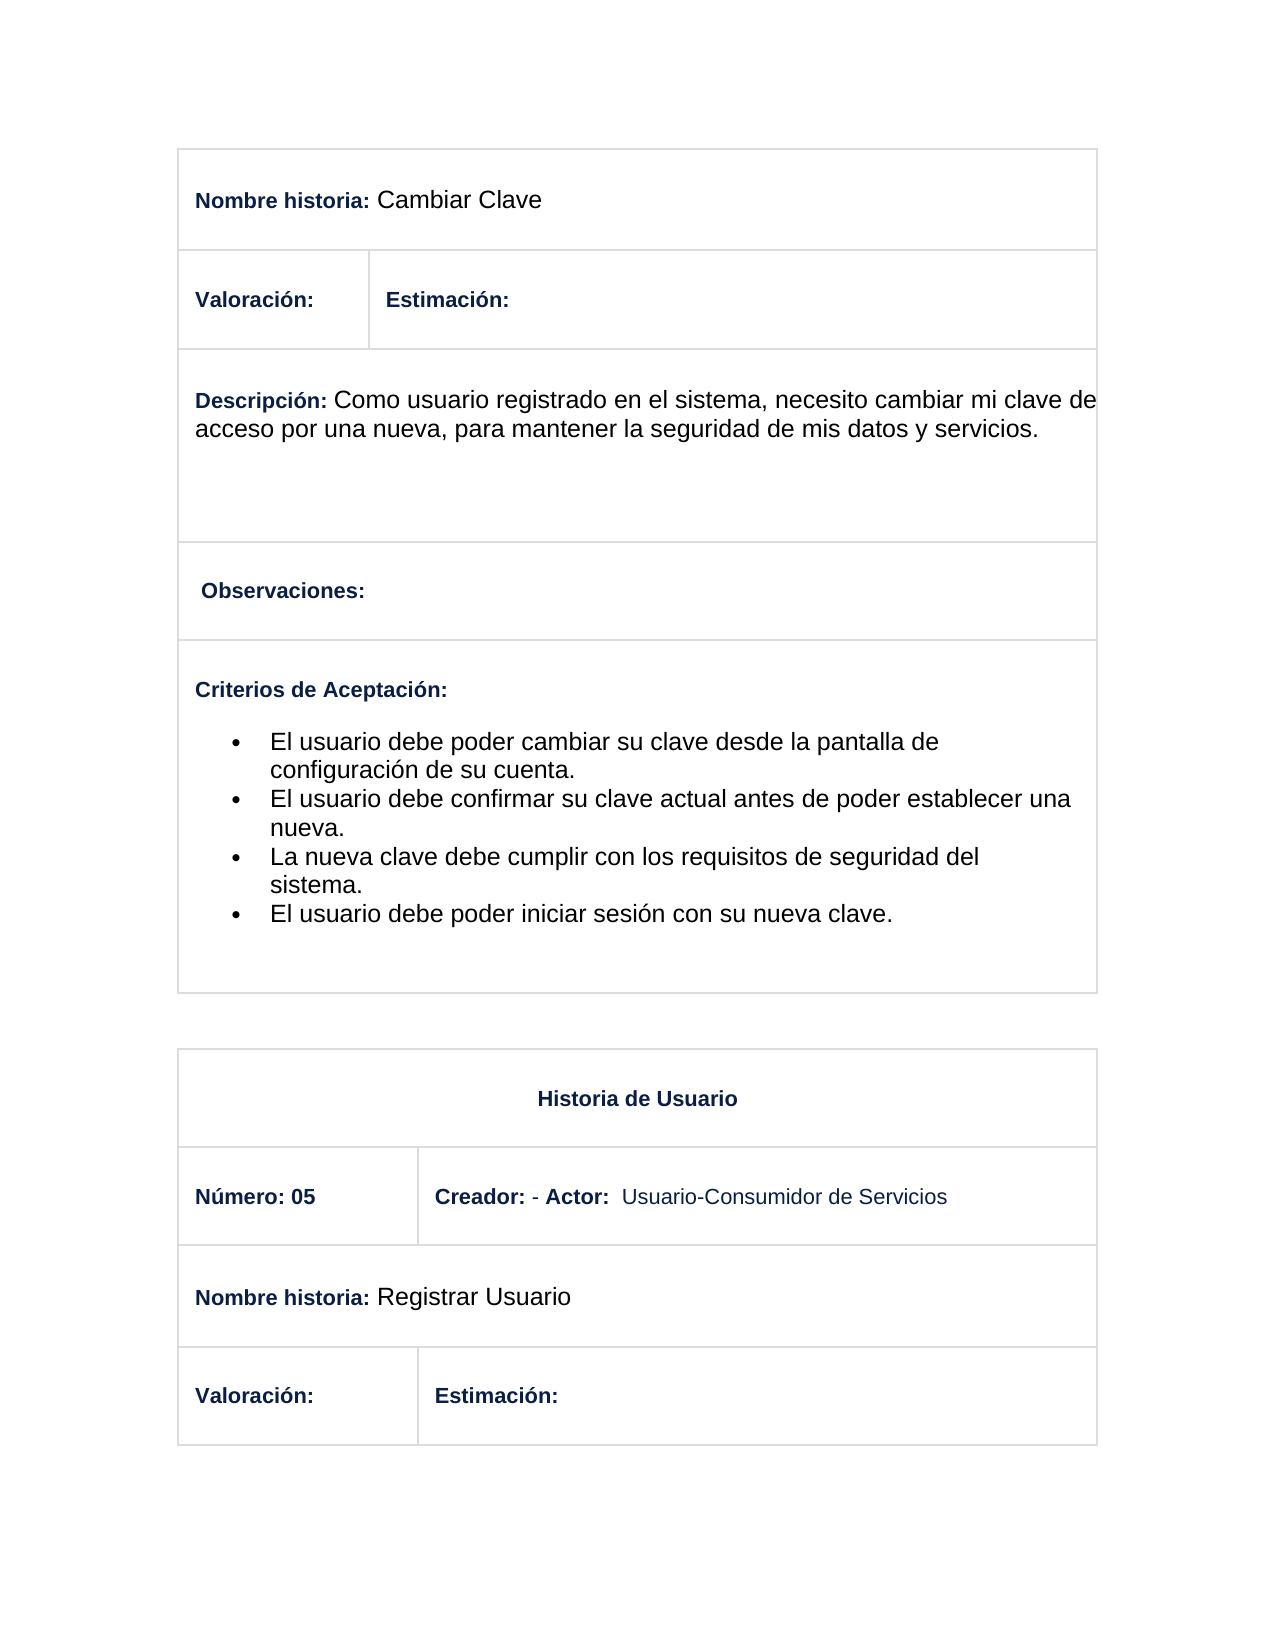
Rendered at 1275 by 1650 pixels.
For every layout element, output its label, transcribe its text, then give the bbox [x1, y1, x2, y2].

table_cell Nombre historia: Cambiar Clave [179, 150, 1096, 249]
table_cell Valoración: [179, 1348, 417, 1444]
table_cell Criterios de Aceptación: El usuario debe poder cambiar su clave desde la pantalla de configuración de su cuenta. El usuario debe confirmar su clave actual antes de poder establecer una nueva. La nueva clave debe cumplir con los requisitos de seguridad del sistema. El usuario debe poder iniciar sesión con su nueva clave. [179, 641, 1096, 992]
table_header Historia de Usuario [179, 1050, 1096, 1146]
table_cell Nombre historia: Registrar Usuario [179, 1246, 1096, 1346]
table_cell Número: 05 [179, 1148, 417, 1244]
table_cell Descripción: Como usuario registrado en el sistema, necesito cambiar mi clave de acceso por una nueva, para mantener la seguridad de mis datos y servicios. [179, 350, 1096, 541]
table_cell Estimación: [419, 1348, 1096, 1444]
table_cell Observaciones: [179, 543, 1096, 639]
table_cell Estimación: [370, 251, 1096, 347]
table_cell Valoración: [179, 251, 368, 347]
table_cell Creador: - Actor: Usuario-Consumidor de Servicios [419, 1148, 1096, 1244]
